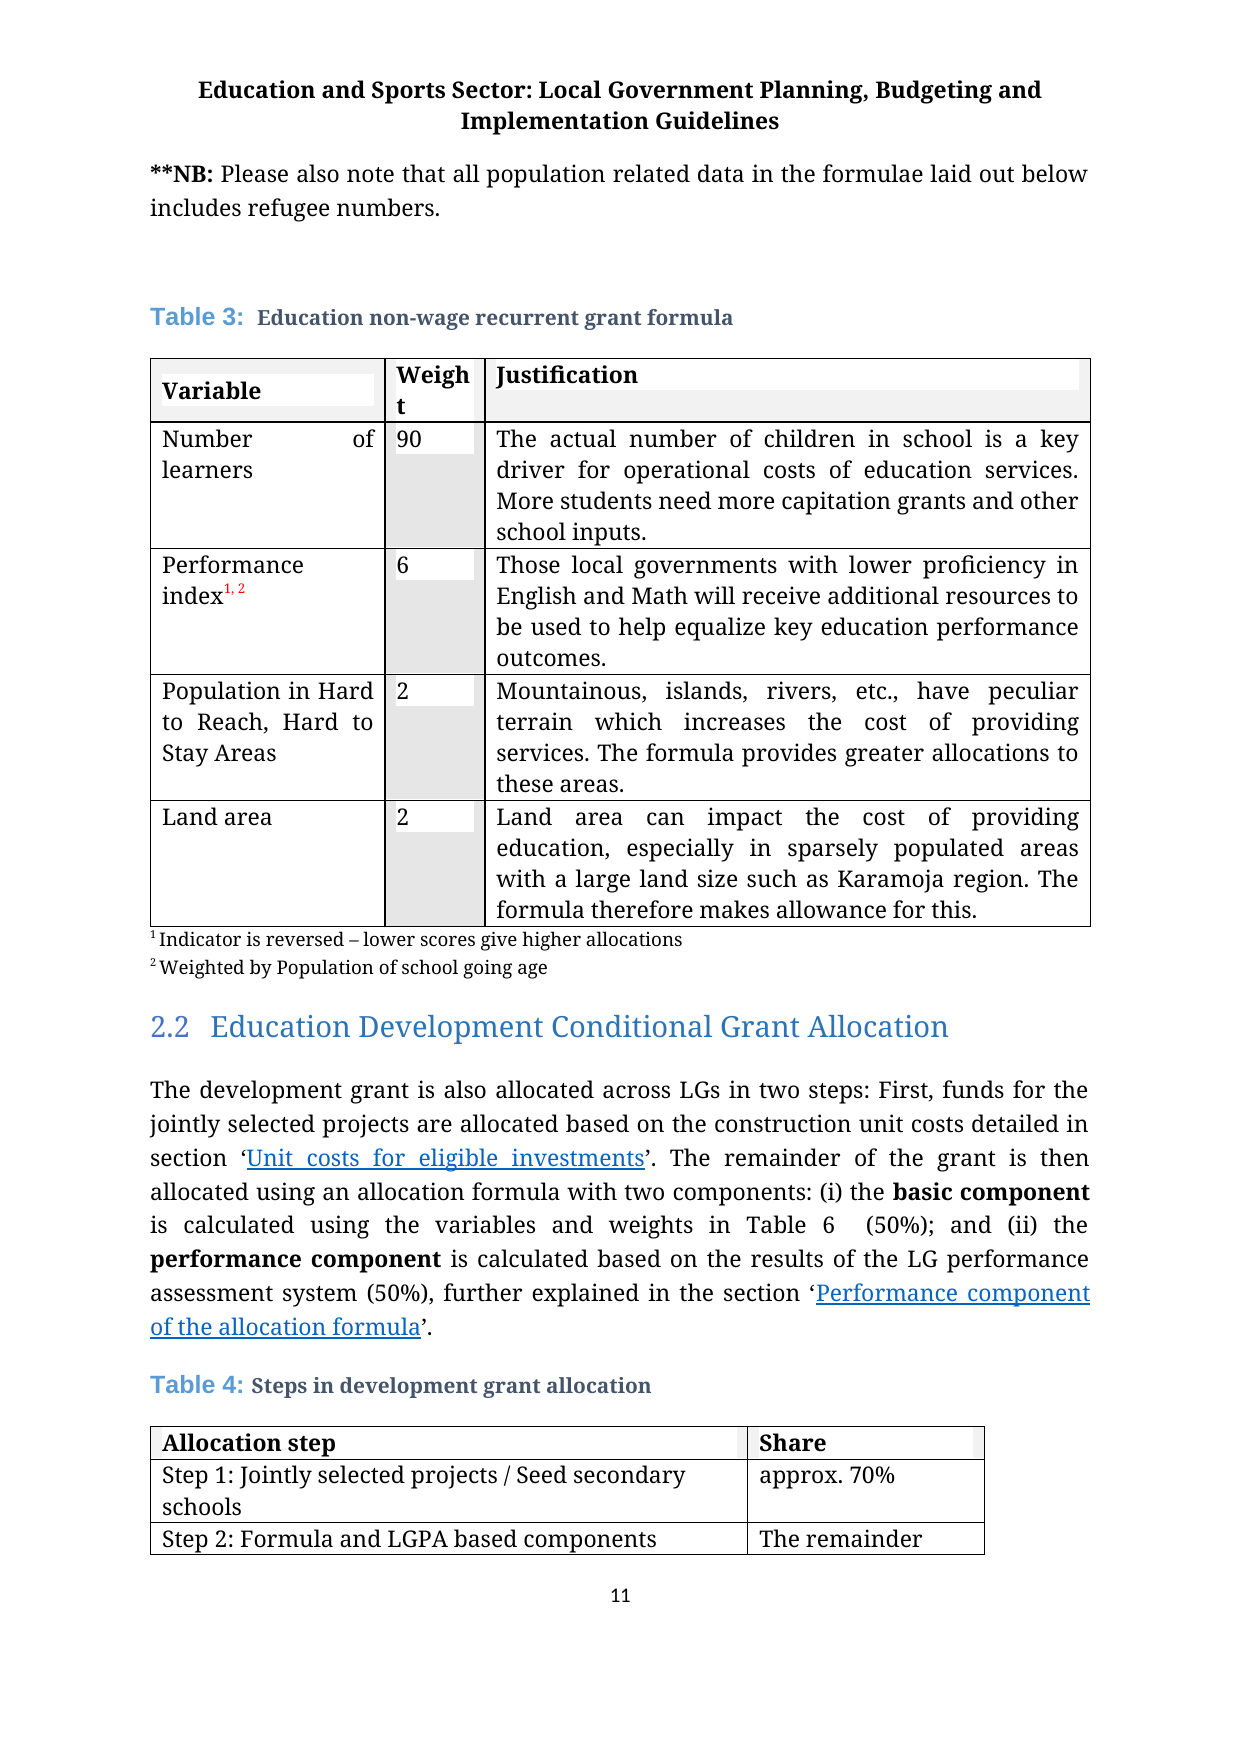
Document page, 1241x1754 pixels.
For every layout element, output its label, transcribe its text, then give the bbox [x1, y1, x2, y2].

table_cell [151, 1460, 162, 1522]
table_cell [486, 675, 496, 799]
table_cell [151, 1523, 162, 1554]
table_cell Land area [151, 801, 384, 926]
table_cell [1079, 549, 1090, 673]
table_cell 90 [386, 423, 484, 547]
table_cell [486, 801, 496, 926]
table_header Variable [151, 359, 384, 421]
text The development grant is also allocated across LGs in two steps: First, funds for the jointly selected projects are allocated based on the construction unit costs detailed in section ‘Unit costs for eligible investments’. The remainder of the grant is then allocated using an allocation formula with two components: (i) the basic component is calculated using the variables and weights in Table 6 (50%); and (ii) the performance component is calculated based on the results of the LG performance assessment system (50%), further explained in the section ‘Performance component of the allocation formula’. [150, 1074, 1090, 1342]
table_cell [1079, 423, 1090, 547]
table_cell Population in Hard to Reach, Hard to Stay Areas [151, 675, 384, 799]
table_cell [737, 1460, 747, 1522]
table_cell approx. 70% [748, 1460, 984, 1522]
table_header Justification [486, 359, 1090, 421]
table_cell Number of learners [151, 423, 384, 547]
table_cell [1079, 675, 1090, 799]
table_cell 2 [386, 675, 484, 799]
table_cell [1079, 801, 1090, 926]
table_cell 2 [386, 801, 484, 926]
text **NB: Please also note that all population related data in the formulae laid out below includes refugee numbers. [150, 158, 1090, 223]
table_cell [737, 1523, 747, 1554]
subtitle Education non-wage recurrent grant formula [150, 302, 1090, 332]
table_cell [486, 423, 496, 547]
table_cell 6 [386, 549, 484, 673]
table_cell Performance index1, 2 [151, 549, 384, 673]
subtitle Education Development Conditional Grant Allocation [150, 1007, 1090, 1046]
text 1 Indicator is reversed – lower scores give higher allocations 2 Weighted by Population of school going age [150, 927, 1090, 980]
subtitle Steps in development grant allocation [150, 1371, 1090, 1400]
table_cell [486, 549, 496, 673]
